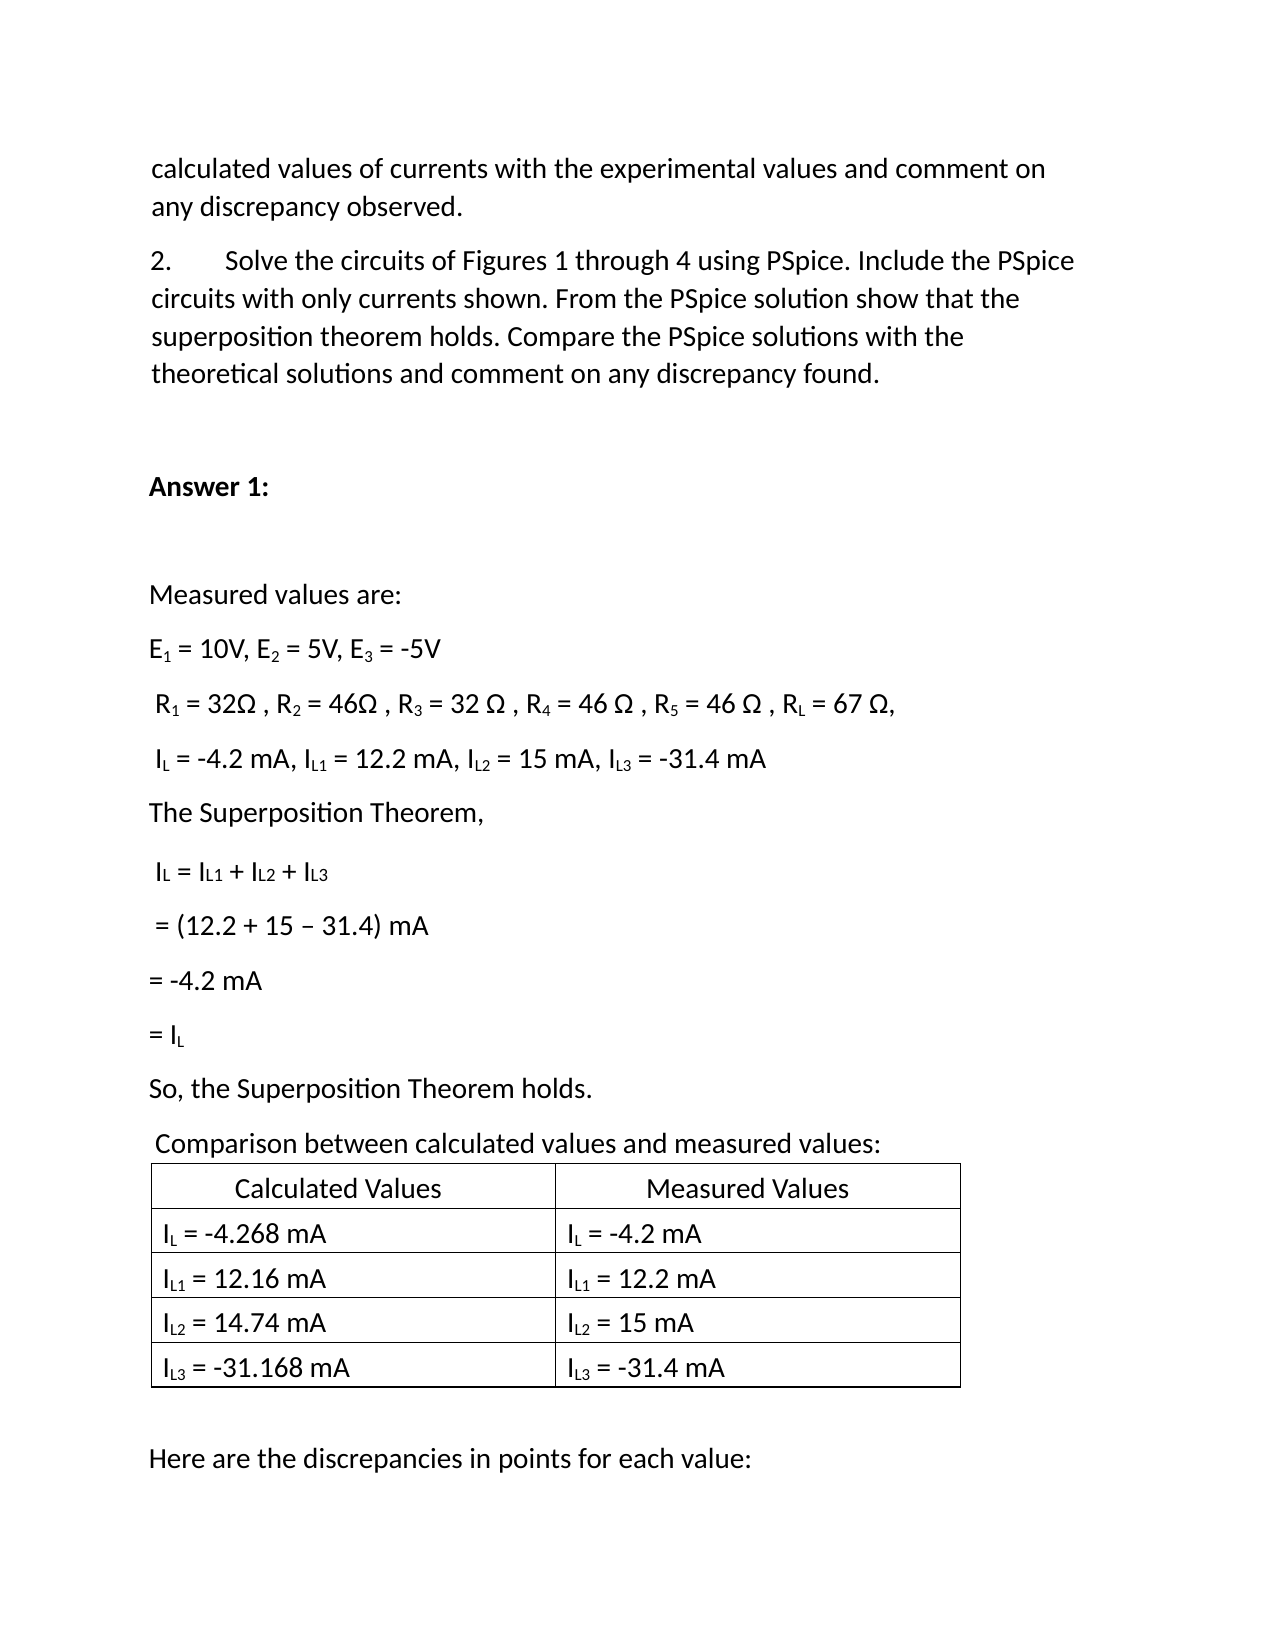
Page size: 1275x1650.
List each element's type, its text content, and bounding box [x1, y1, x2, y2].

table_cell IL3 = -31.168 mA [152, 1343, 555, 1386]
text IL = IL1 + IL2 + IL3 [148, 853, 1093, 888]
text = -4.2 mA [148, 962, 1093, 997]
table_cell IL1 = 12.2 mA [556, 1253, 960, 1297]
table_cell IL3 = -31.4 mA [556, 1343, 960, 1386]
text The Superposition Theorem, [148, 794, 1093, 830]
list Solve the circuits of Figures 1 through 4 using PSpice. Include the PSpice circuits with only currents shown. From the PSpice solution show that the superposition theorem holds. Compare the PSpice solutions with the theoretical solutions and comment on any discrepancy found. [150, 242, 1093, 391]
text = IL [148, 1016, 1093, 1052]
text E1 = 10V, E2 = 5V, E3 = -5V [148, 631, 1093, 666]
table_cell IL2 = 14.74 mA [152, 1298, 555, 1342]
text = (12.2 + 15 – 31.4) mA [148, 907, 1093, 943]
text Measured values are: [148, 576, 1093, 612]
table_header Calculated Values [152, 1164, 555, 1208]
table_cell IL1 = 12.16 mA [152, 1253, 555, 1297]
text R1 = 32Ω , R2 = 46Ω , R3 = 32 Ω , R4 = 46 Ω , R5 = 46 Ω , RL = 67 Ω, [148, 685, 1100, 721]
table_cell IL2 = 15 mA [556, 1298, 960, 1342]
text Comparison between calculated values and measured values: [148, 1125, 1093, 1161]
text So, the Superposition Theorem holds. [148, 1071, 1093, 1106]
text Here are the discrepancies in points for each value: [148, 1440, 1093, 1476]
table_cell IL = -4.2 mA [556, 1209, 960, 1252]
table_cell IL = -4.268 mA [152, 1209, 555, 1252]
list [150, 150, 1093, 223]
table_header Measured Values [556, 1164, 960, 1208]
text Answer 1: [148, 468, 1125, 504]
text IL = -4.2 mA, IL1 = 12.2 mA, IL2 = 15 mA, IL3 = -31.4 mA [148, 740, 1093, 776]
